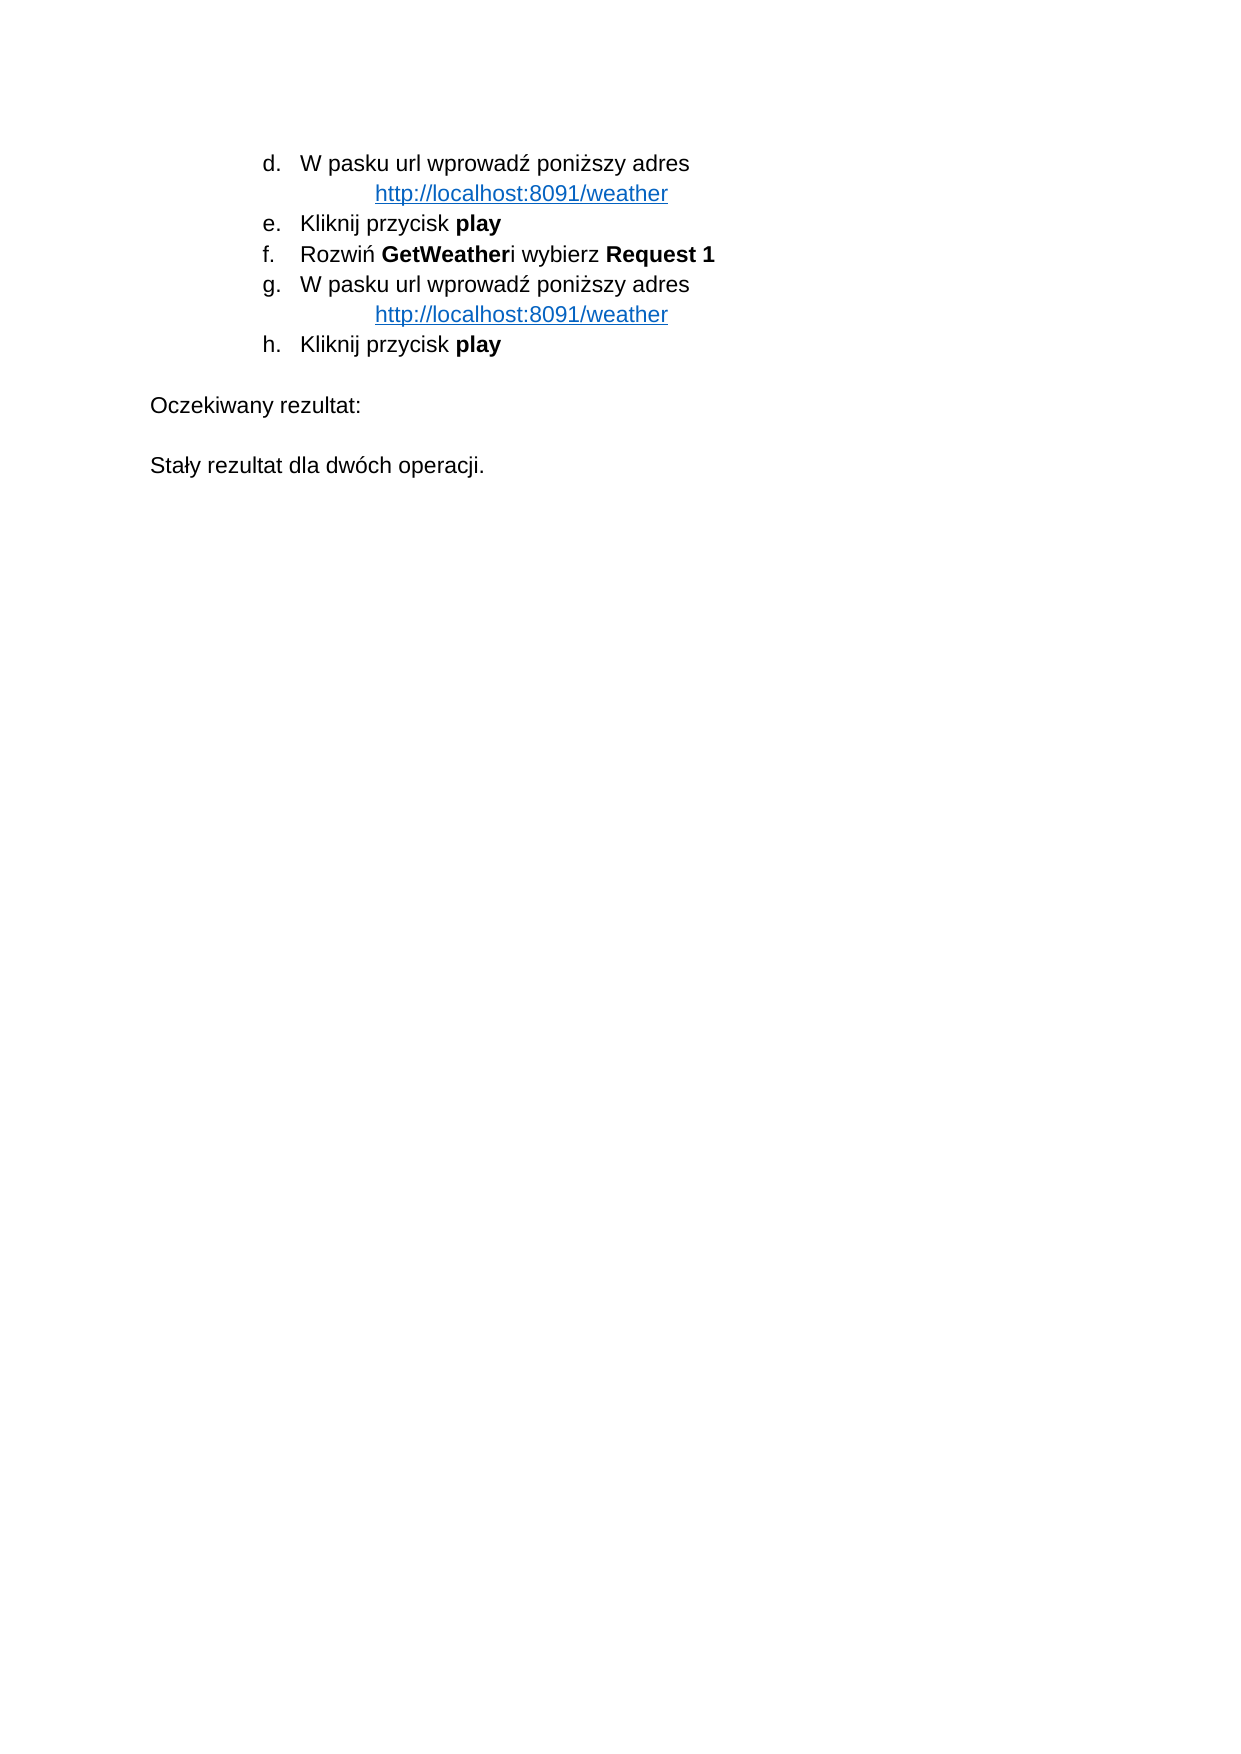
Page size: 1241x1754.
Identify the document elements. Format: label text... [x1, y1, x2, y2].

text http://localhost:8091/weather [300, 180, 1090, 207]
list Kliknij przycisk play [262, 210, 1090, 237]
text Oczekiwany rezultat: [150, 392, 1090, 418]
list W pasku url wprowadź poniższy adres [262, 150, 1090, 176]
list Rozwiń GetWeatheri wybierz Request 1 [262, 241, 1090, 267]
text http://localhost:8091/weather [300, 301, 1090, 327]
list W pasku url wprowadź poniższy adres [262, 271, 1090, 297]
text Stały rezultat dla dwóch operacji. [150, 452, 1090, 478]
list Kliknij przycisk play [262, 331, 1090, 358]
